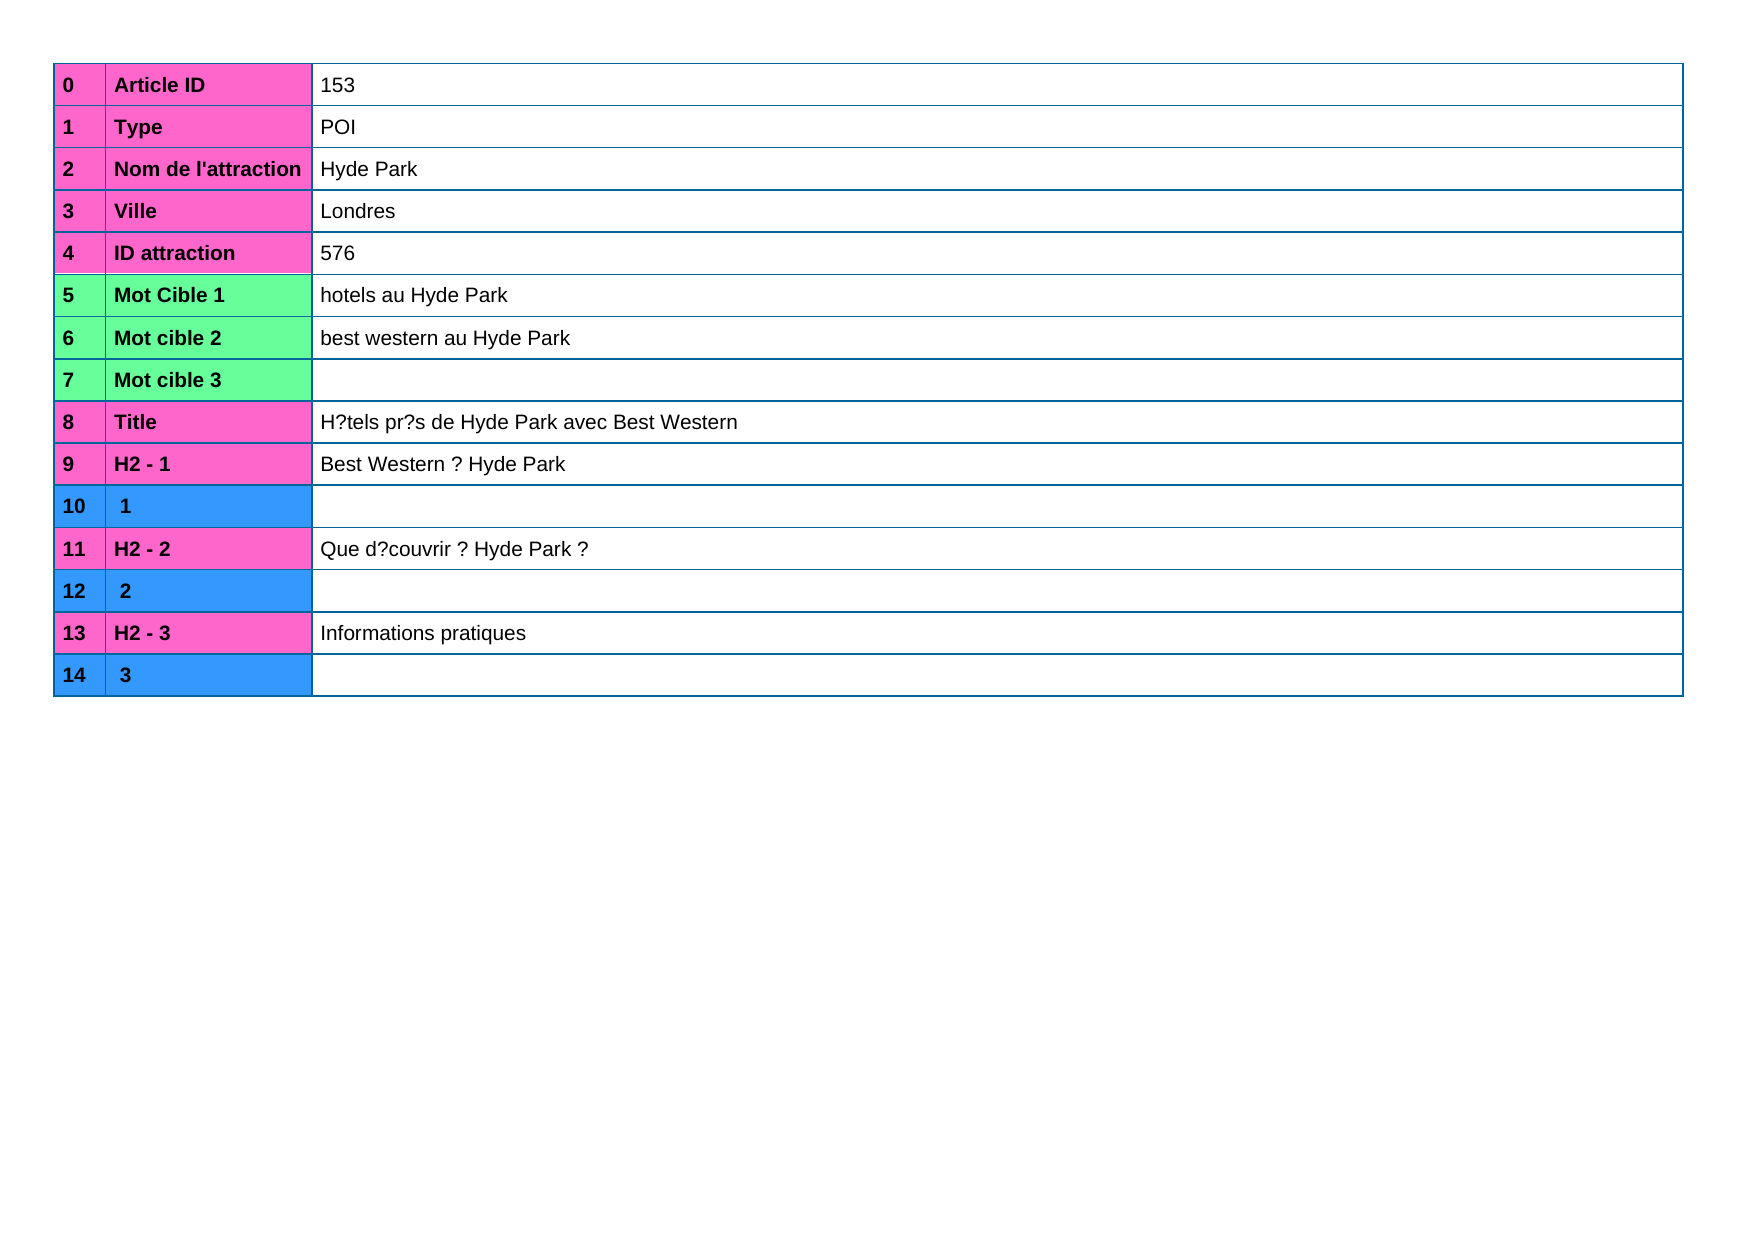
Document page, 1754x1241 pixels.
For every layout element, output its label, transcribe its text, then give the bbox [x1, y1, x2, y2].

table_cell Best Western ? Hyde Park [313, 444, 1682, 484]
table_cell best western au Hyde Park [313, 317, 1682, 358]
table_cell Londres [313, 191, 1682, 231]
table_cell Nom de l'attraction [106, 148, 311, 189]
table_cell 13 [55, 613, 105, 653]
table_cell Type [106, 106, 311, 147]
table_cell 12 [55, 570, 105, 611]
table_cell POI [313, 106, 1682, 147]
table_cell [313, 360, 1682, 400]
table_cell 4 [55, 233, 105, 273]
table_cell 5 [55, 275, 105, 316]
table_cell 3 [106, 655, 311, 695]
table_cell Title [106, 402, 311, 442]
table_cell Informations pratiques [313, 613, 1682, 653]
table_cell H2 - 1 [106, 444, 311, 484]
table_cell hotels au Hyde Park [313, 275, 1682, 316]
table_cell [313, 655, 1682, 695]
table_cell 11 [55, 528, 105, 569]
table_cell 2 [106, 570, 311, 611]
table_cell 6 [55, 317, 105, 358]
table_cell H2 - 3 [106, 613, 311, 653]
table_cell 2 [55, 148, 105, 189]
table_cell [313, 570, 1682, 611]
table_cell Ville [106, 191, 311, 231]
table_cell [313, 486, 1682, 527]
table_cell ID attraction [106, 233, 311, 273]
table_cell 8 [55, 402, 105, 442]
table_cell Mot cible 2 [106, 317, 311, 358]
table_header Article ID [106, 64, 311, 105]
table_header 153 [313, 64, 1682, 105]
table_cell Mot Cible 1 [106, 275, 311, 316]
table_header 0 [55, 64, 105, 105]
table_cell 1 [106, 486, 311, 527]
table_cell H?tels pr?s de Hyde Park avec Best Western [313, 402, 1682, 442]
table_cell 576 [313, 233, 1682, 273]
table_cell 1 [55, 106, 105, 147]
table_cell 3 [55, 191, 105, 231]
table_cell Mot cible 3 [106, 360, 311, 400]
table_cell 14 [55, 655, 105, 695]
table_cell 9 [55, 444, 105, 484]
table_cell 10 [55, 486, 105, 527]
table_cell Que d?couvrir ? Hyde Park ? [313, 528, 1682, 569]
table_cell 7 [55, 360, 105, 400]
table_cell H2 - 2 [106, 528, 311, 569]
table_cell Hyde Park [313, 148, 1682, 189]
